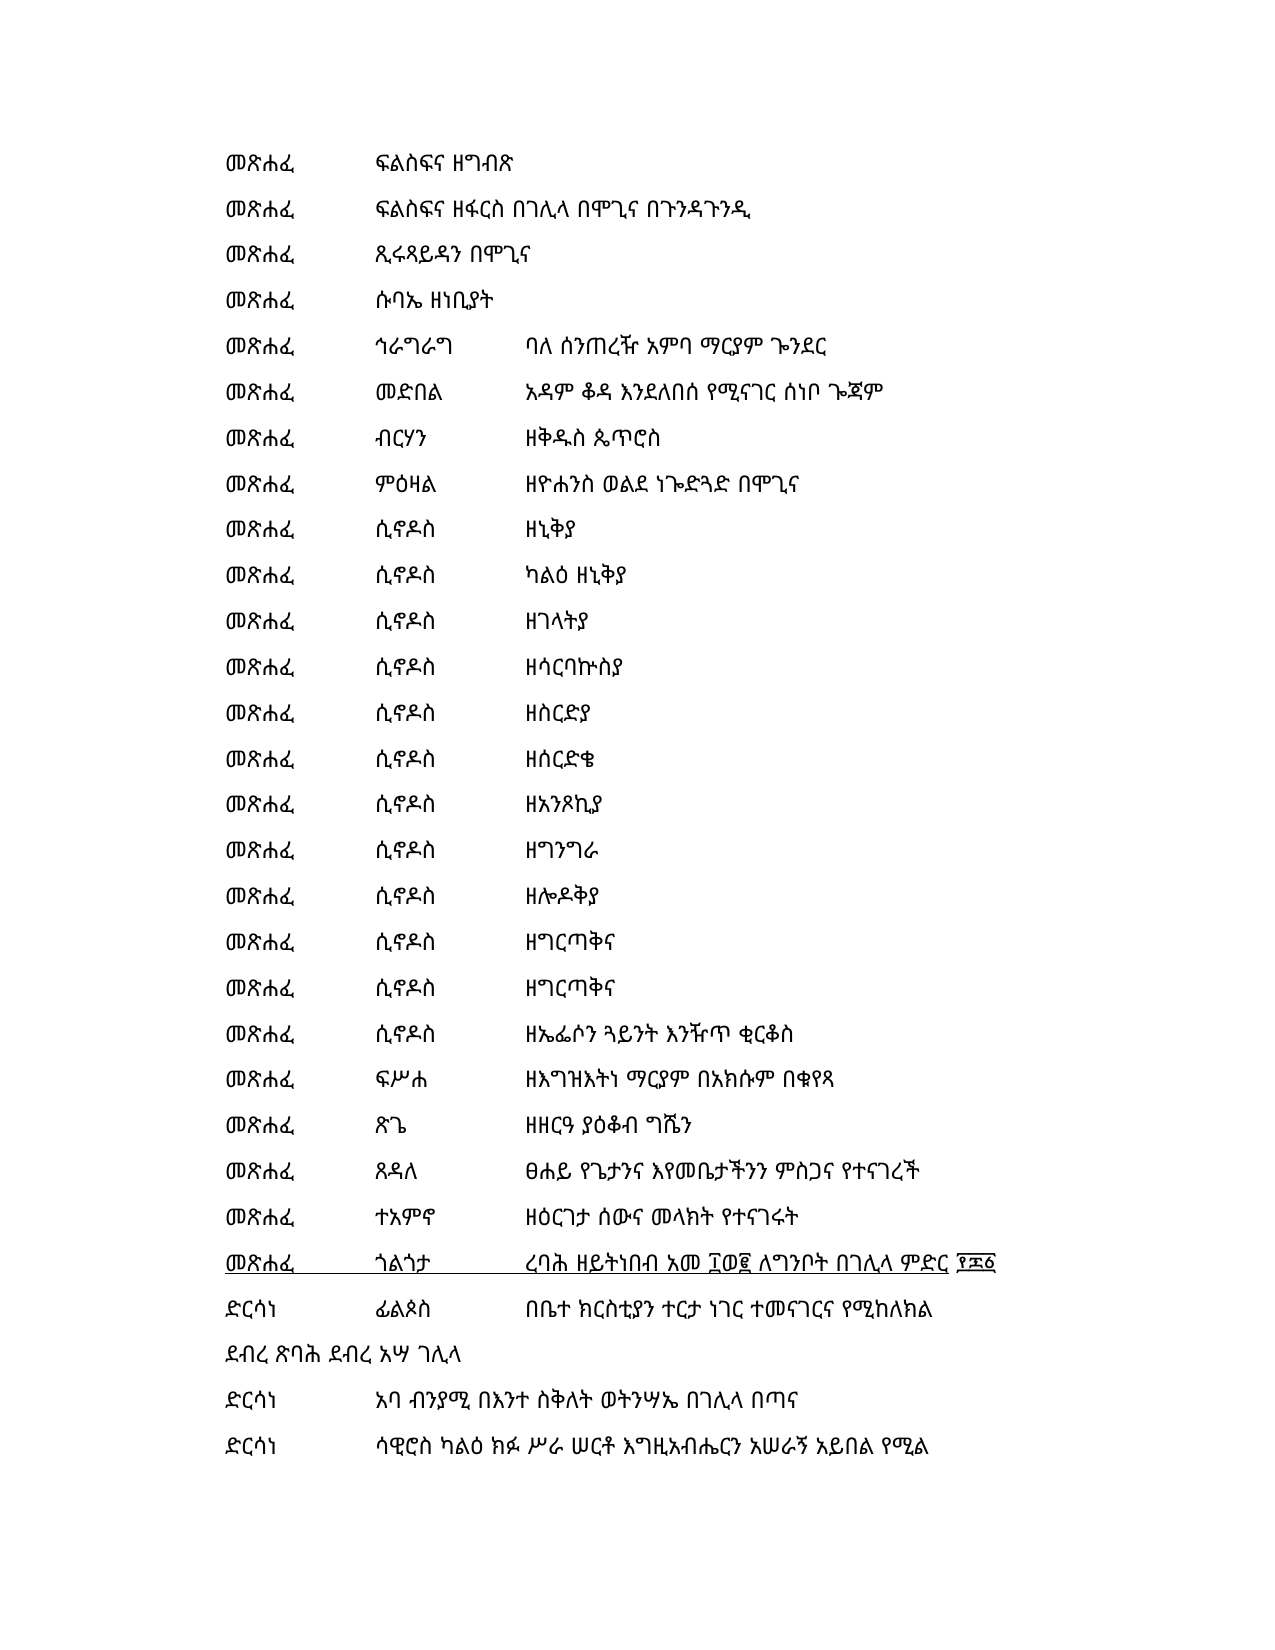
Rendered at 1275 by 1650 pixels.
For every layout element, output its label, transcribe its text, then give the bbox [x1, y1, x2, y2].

text መጽሐፈ ሲኖዶስ ዘሳርባኵስያ [150, 654, 1125, 681]
text መጽሐፈ ኅራግራግ ባለ ሰንጠረዥ አምባ ማርያም ጐንደር [150, 333, 1125, 360]
text መጽሐፈ ፍሥሐ ዘእግዝእትነ ማርያም በአክሱም በቁየጻ [150, 1067, 1125, 1093]
text መጽሐፈ ሲኖዶስ ዘሰርድቄ [150, 746, 1125, 772]
text መጽሐፈ ሲኖዶስ ዘግንግራ [150, 837, 1125, 864]
text መጽሐፈ ሲኖዶስ ዘሎዶቅያ [150, 883, 1125, 910]
text መጽሐፈ ተአምኖ ዘዕርገታ ሰውና መላክት የተናገሩት [150, 1204, 1125, 1231]
text መጽሐፈ ጽጌ ዘዘርዓ ያዕቆብ ግሼን [150, 1112, 1125, 1139]
text ድርሳነ አባ ብንያሚ በእንተ ስቅለት ወትንሣኤ በገሊላ በጣና [150, 1387, 1125, 1414]
text መጽሐፈ መድበል አዳም ቆዳ እንደለበሰ የሚናገር ሰነቦ ጐጃም [150, 379, 1125, 406]
text መጽሐፈ ሲኖዶስ ካልዕ ዘኒቅያ [150, 562, 1125, 589]
text መጽሐፈ ሱባኤ ዘነቢያት [150, 287, 1125, 314]
text ደብረ ጽባሕ ደብረ አሣ ገሊላ [150, 1342, 1125, 1368]
text መጽሐፈ ሲኖዶስ ዘገላትያ [150, 608, 1125, 635]
text ድርሳነ ሳዊሮስ ካልዕ ክፉ ሥራ ሠርቶ እግዚአብሔርን አሠራኝ አይበል የሚል [150, 1433, 1125, 1459]
text መጽሐፈ ሲኖዶስ ዘስርድያ [150, 700, 1125, 727]
text መጽሐፈ ሲኖዶስ ዘአንጾኪያ [150, 792, 1125, 818]
text ድርሳነ ፊልጶስ በቤተ ክርስቲያን ተርታ ነገር ተመናገርና የሚከለክል [150, 1296, 1125, 1322]
text መጽሐፈ ሲኖዶስ ዘግርጣቅና [150, 975, 1125, 1002]
text መጽሐፈ ጺሩጻይዳን በሞጊና [150, 242, 1125, 268]
text መጽሐፈ ሲኖዶስ ዘግርጣቅና [150, 929, 1125, 956]
text መጽሐፈ ብርሃን ዘቅዱስ ጴጥሮስ [150, 425, 1125, 452]
text መጽሐፈ ምዕዛል ዘዮሐንስ ወልደ ነጐድጓድ በሞጊና [150, 471, 1125, 497]
text መጽሐፈ ፍልስፍና ዘግብጽ [150, 150, 1125, 177]
text መጽሐፈ ፍልስፍና ዘፋርስ በገሊላ በሞጊና በጉንዳጉንዲ [150, 196, 1125, 222]
text መጽሐፈ ጎልጎታ ረባሕ ዘይትነበብ አመ ፲ወ፪ ለግንቦት በገሊላ ምድር ፻፷፩ [150, 1250, 1125, 1277]
text መጽሐፈ ሲኖዶስ ዘኒቅያ [150, 517, 1125, 543]
text መጽሐፈ ጸዳለ ፀሐይ የጌታንና እየመቤታችንን ምስጋና የተናገረች [150, 1158, 1125, 1185]
text መጽሐፈ ሲኖዶስ ዘኤፌሶን ጓይንት እንዥጥ ቂርቆስ [150, 1021, 1125, 1047]
